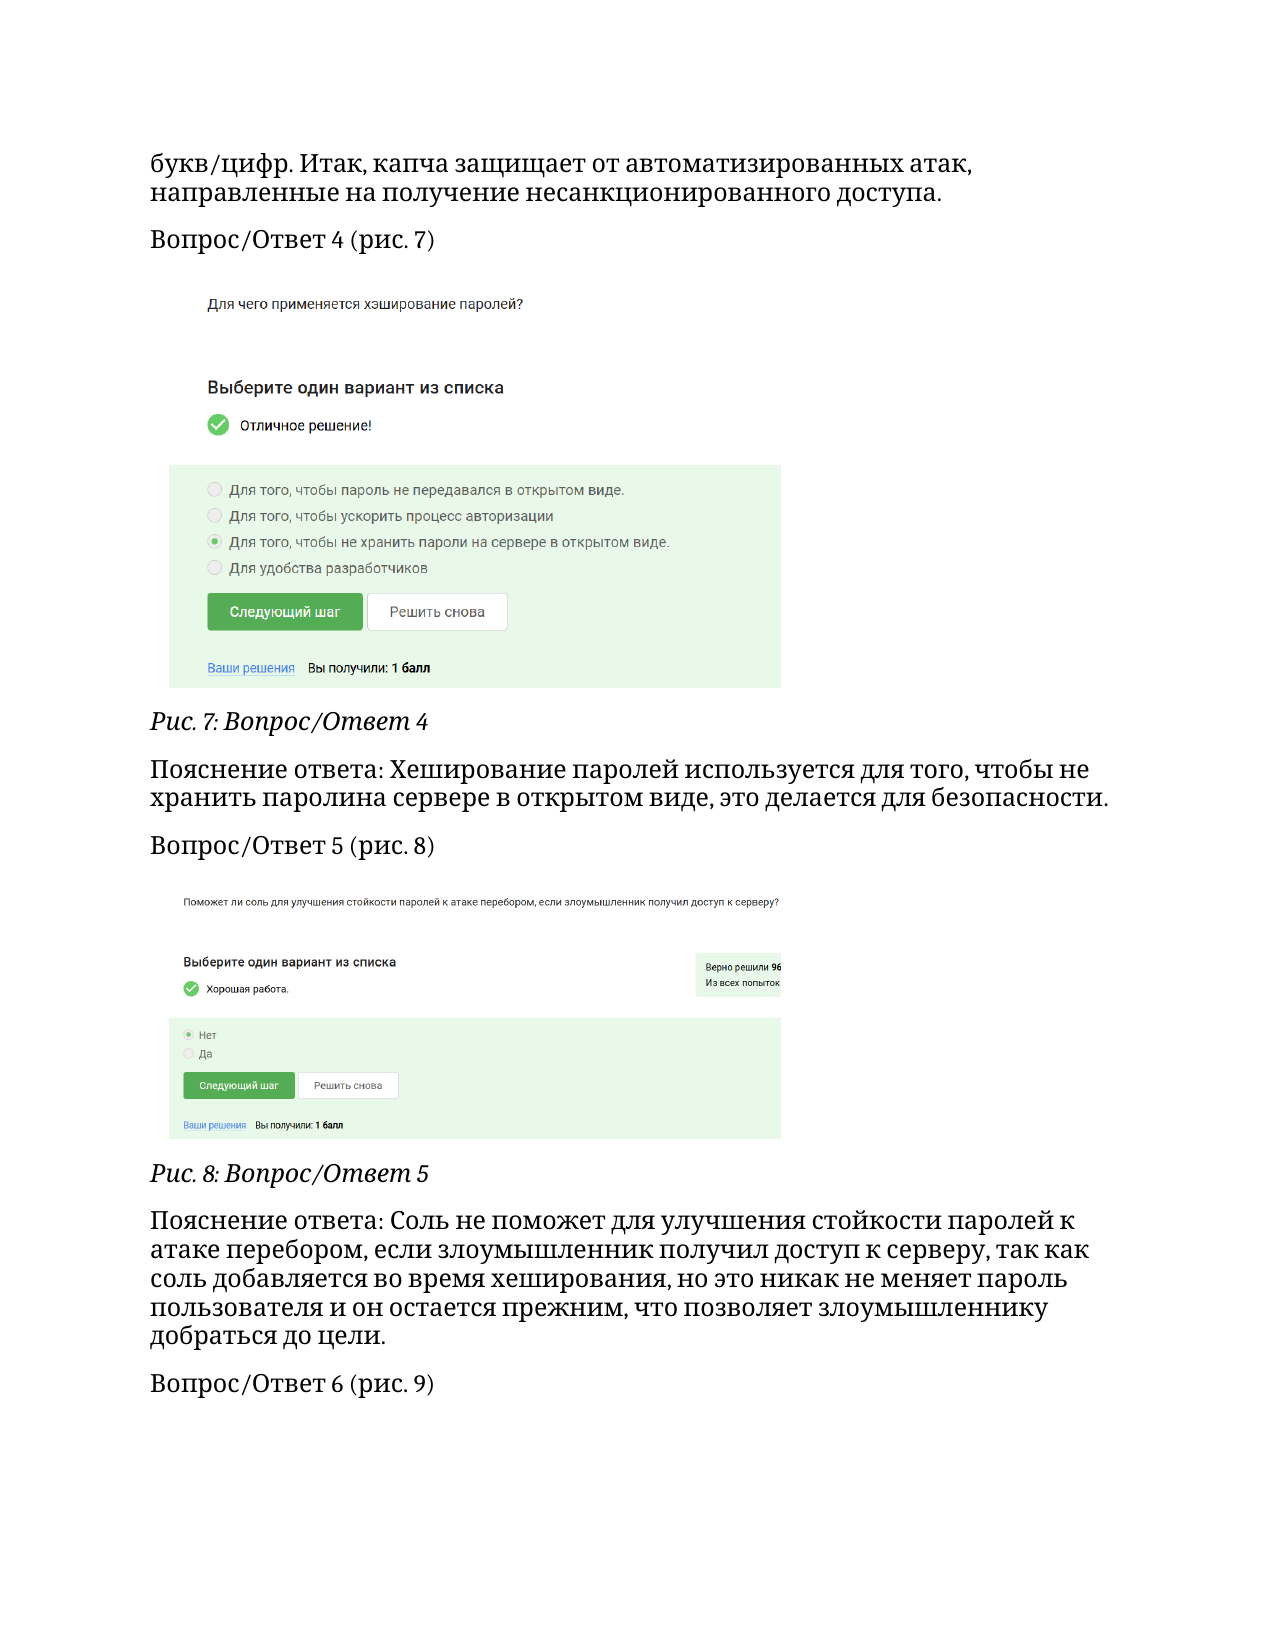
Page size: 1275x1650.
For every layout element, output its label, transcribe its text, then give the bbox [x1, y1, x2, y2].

text Рис. 7: Вопрос/Ответ 4 [150, 708, 1125, 737]
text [150, 150, 1125, 207]
text Пояснение ответа: Соль не поможет для улучшения стойкости паролей к атаке перебором, если злоумышленник получил доступ к серверу, так как соль добавляется во время хеширования, но это никак не меняет пароль пользователя и он остается прежним, что позволяет злоумышленнику добраться до цели. [150, 1207, 1125, 1351]
text Вопрос/Ответ 4 (рис. 7) [150, 226, 1125, 255]
text Рис. 8: Вопрос/Ответ 5 [150, 1160, 1125, 1188]
text Вопрос/Ответ 5 (рис. 8) [150, 832, 1125, 861]
picture [168, 879, 782, 1139]
picture [168, 273, 782, 688]
text Вопрос/Ответ 6 (рис. 9) [150, 1370, 1125, 1398]
text Пояснение ответа: Хеширование паролей используется для того, чтобы не хранить паролина сервере в открытом виде, это делается для безопасности. [150, 756, 1125, 813]
